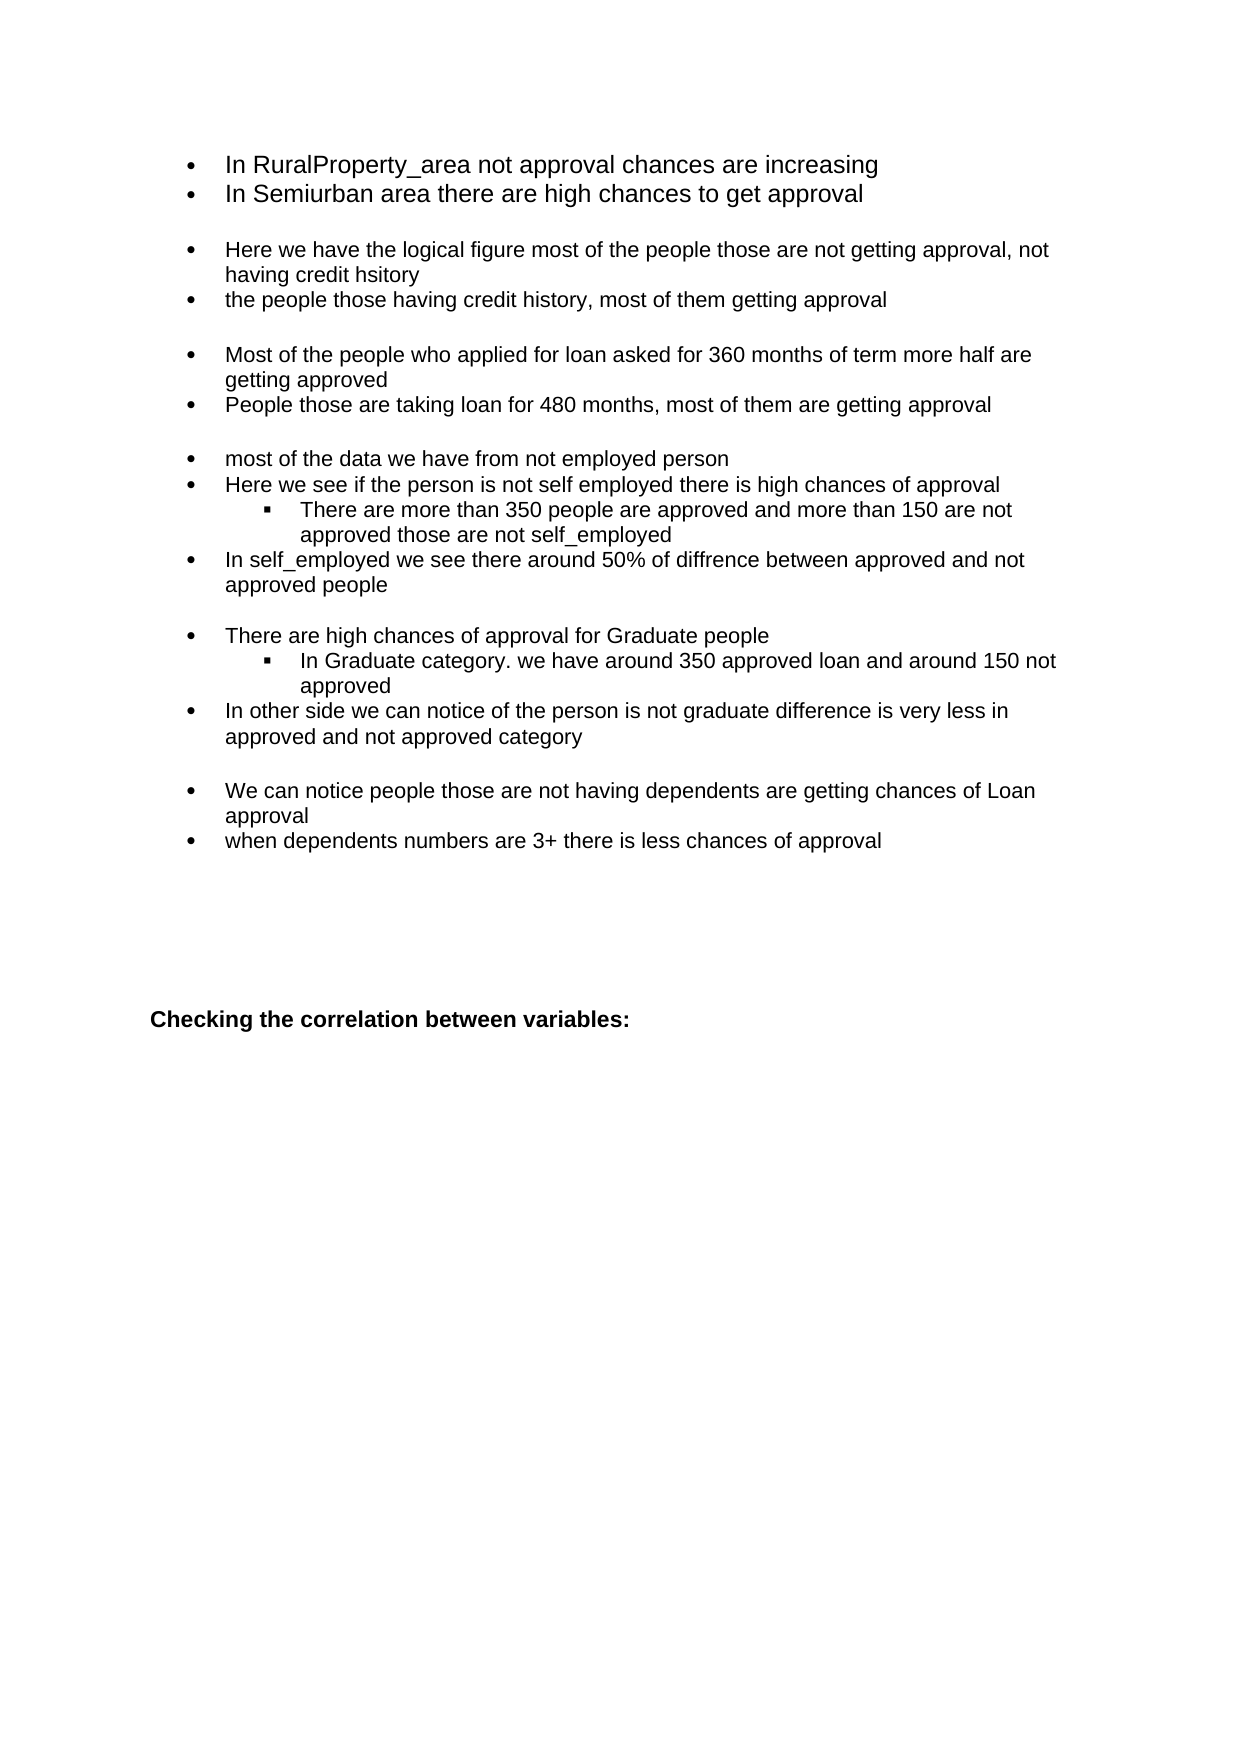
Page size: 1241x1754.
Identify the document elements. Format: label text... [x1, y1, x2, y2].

list In Graduate category. we have around 350 approved loan and around 150 not approved [262, 648, 1090, 698]
list In self_employed we see there around 50% of diffrence between approved and not approved people [187, 547, 1090, 597]
list In Semiurban area there are high chances to get approval [187, 179, 1090, 207]
list We can notice people those are not having dependents are getting chances of Loan approval [187, 778, 1090, 828]
list most of the data we have from not employed person [187, 446, 1090, 471]
list People those are taking loan for 480 months, most of them are getting approval [187, 392, 1090, 417]
list the people those having credit history, most of them getting approval [187, 287, 1090, 312]
list Here we have the logical figure most of the people those are not getting approval, not having credit hsitory [187, 237, 1090, 287]
list Most of the people who applied for loan asked for 360 months of term more half are getting approved [187, 341, 1090, 392]
list There are more than 350 people are approved and more than 150 are not approved those are not self_employed [262, 497, 1090, 547]
list There are high chances of approval for Graduate people [187, 623, 1090, 648]
list when dependents numbers are 3+ there is less chances of approval [187, 828, 1090, 853]
list Here we see if the person is not self employed there is high chances of approval [187, 471, 1090, 497]
text Checking the correlation between variables: [150, 982, 1090, 1032]
list In RuralProperty_area not approval chances are increasing [187, 150, 1090, 179]
list In other side we can notice of the person is not graduate difference is very less in approved and not approved category [187, 698, 1090, 749]
